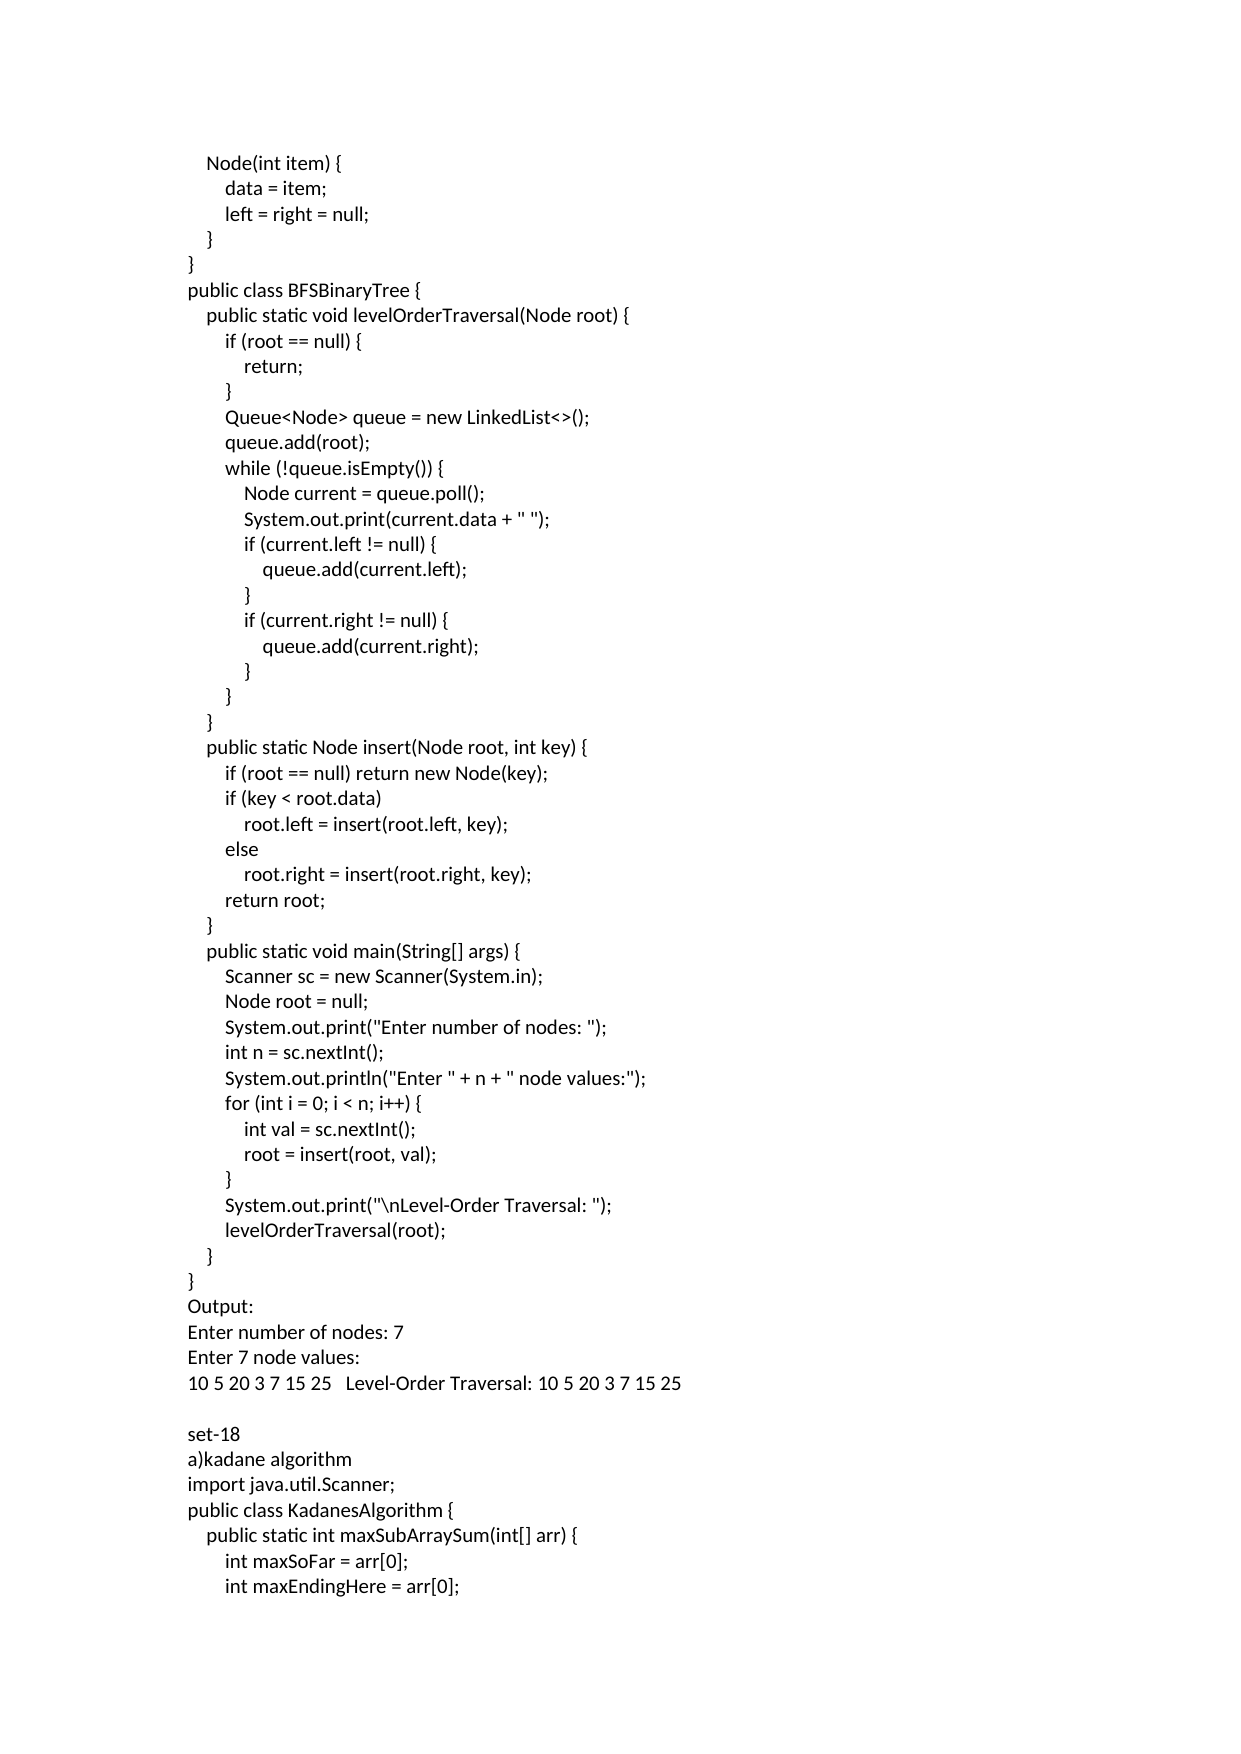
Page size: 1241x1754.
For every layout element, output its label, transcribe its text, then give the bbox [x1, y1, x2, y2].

text data = item; [187, 175, 1053, 201]
text } [187, 252, 1053, 277]
text } [187, 582, 1053, 607]
text } [187, 1268, 1053, 1294]
text } [187, 379, 1053, 404]
text System.out.print("\nLevel-Order Traversal: "); [187, 1192, 1053, 1217]
text public static Node insert(Node root, int key) { [187, 734, 1053, 760]
text root.right = insert(root.right, key); [187, 862, 1053, 887]
text } [187, 684, 1053, 709]
text Node current = queue.poll(); [187, 480, 1053, 506]
text Queue<Node> queue = new LinkedList<>(); [187, 404, 1053, 429]
text Node root = null; [187, 989, 1053, 1014]
text } [187, 226, 1053, 252]
text } [187, 709, 1053, 734]
text if (current.right != null) { [187, 607, 1053, 633]
text left = right = null; [187, 201, 1053, 226]
text levelOrderTraversal(root); [187, 1217, 1053, 1243]
text a)kadane algorithm [187, 1446, 1053, 1472]
text Output: [187, 1294, 1053, 1319]
text if (root == null) { [187, 328, 1053, 353]
text queue.add(root); [187, 429, 1053, 455]
text import java.util.Scanner; [187, 1472, 1053, 1497]
text public class KadanesAlgorithm { [187, 1497, 1053, 1522]
text System.out.print("Enter number of nodes: "); [187, 1014, 1053, 1039]
text if (current.left != null) { [187, 531, 1053, 557]
text if (root == null) return new Node(key); [187, 760, 1053, 785]
text public static int maxSubArraySum(int[] arr) { [187, 1522, 1053, 1548]
text Node(int item) { [187, 150, 1053, 175]
text } [187, 1167, 1053, 1192]
text if (key < root.data) [187, 785, 1053, 811]
text int n = sc.nextInt(); [187, 1039, 1053, 1065]
text for (int i = 0; i < n; i++) { [187, 1090, 1053, 1116]
text else [187, 836, 1053, 862]
text Scanner sc = new Scanner(System.in); [187, 963, 1053, 989]
text } [187, 1243, 1053, 1268]
text } [187, 658, 1053, 684]
text public class BFSBinaryTree { [187, 277, 1053, 302]
text public static void levelOrderTraversal(Node root) { [187, 302, 1053, 328]
text Enter number of nodes: 7 [187, 1319, 1053, 1344]
text int maxSoFar = arr[0]; [187, 1548, 1053, 1573]
text Enter 7 node values: [187, 1344, 1053, 1370]
text } [187, 912, 1053, 938]
text 10 5 20 3 7 15 25 Level-Order Traversal: 10 5 20 3 7 15 25 [187, 1370, 1053, 1395]
text root = insert(root, val); [187, 1141, 1053, 1167]
text queue.add(current.right); [187, 633, 1053, 658]
text queue.add(current.left); [187, 557, 1053, 582]
text return root; [187, 887, 1053, 912]
text return; [187, 353, 1053, 379]
text int val = sc.nextInt(); [187, 1116, 1053, 1141]
text while (!queue.isEmpty()) { [187, 455, 1053, 480]
text System.out.println("Enter " + n + " node values:"); [187, 1065, 1053, 1090]
text int maxEndingHere = arr[0]; [187, 1573, 1053, 1599]
text root.left = insert(root.left, key); [187, 811, 1053, 836]
text set-18 [187, 1421, 1053, 1446]
text System.out.print(current.data + " "); [187, 506, 1053, 531]
text public static void main(String[] args) { [187, 938, 1053, 963]
